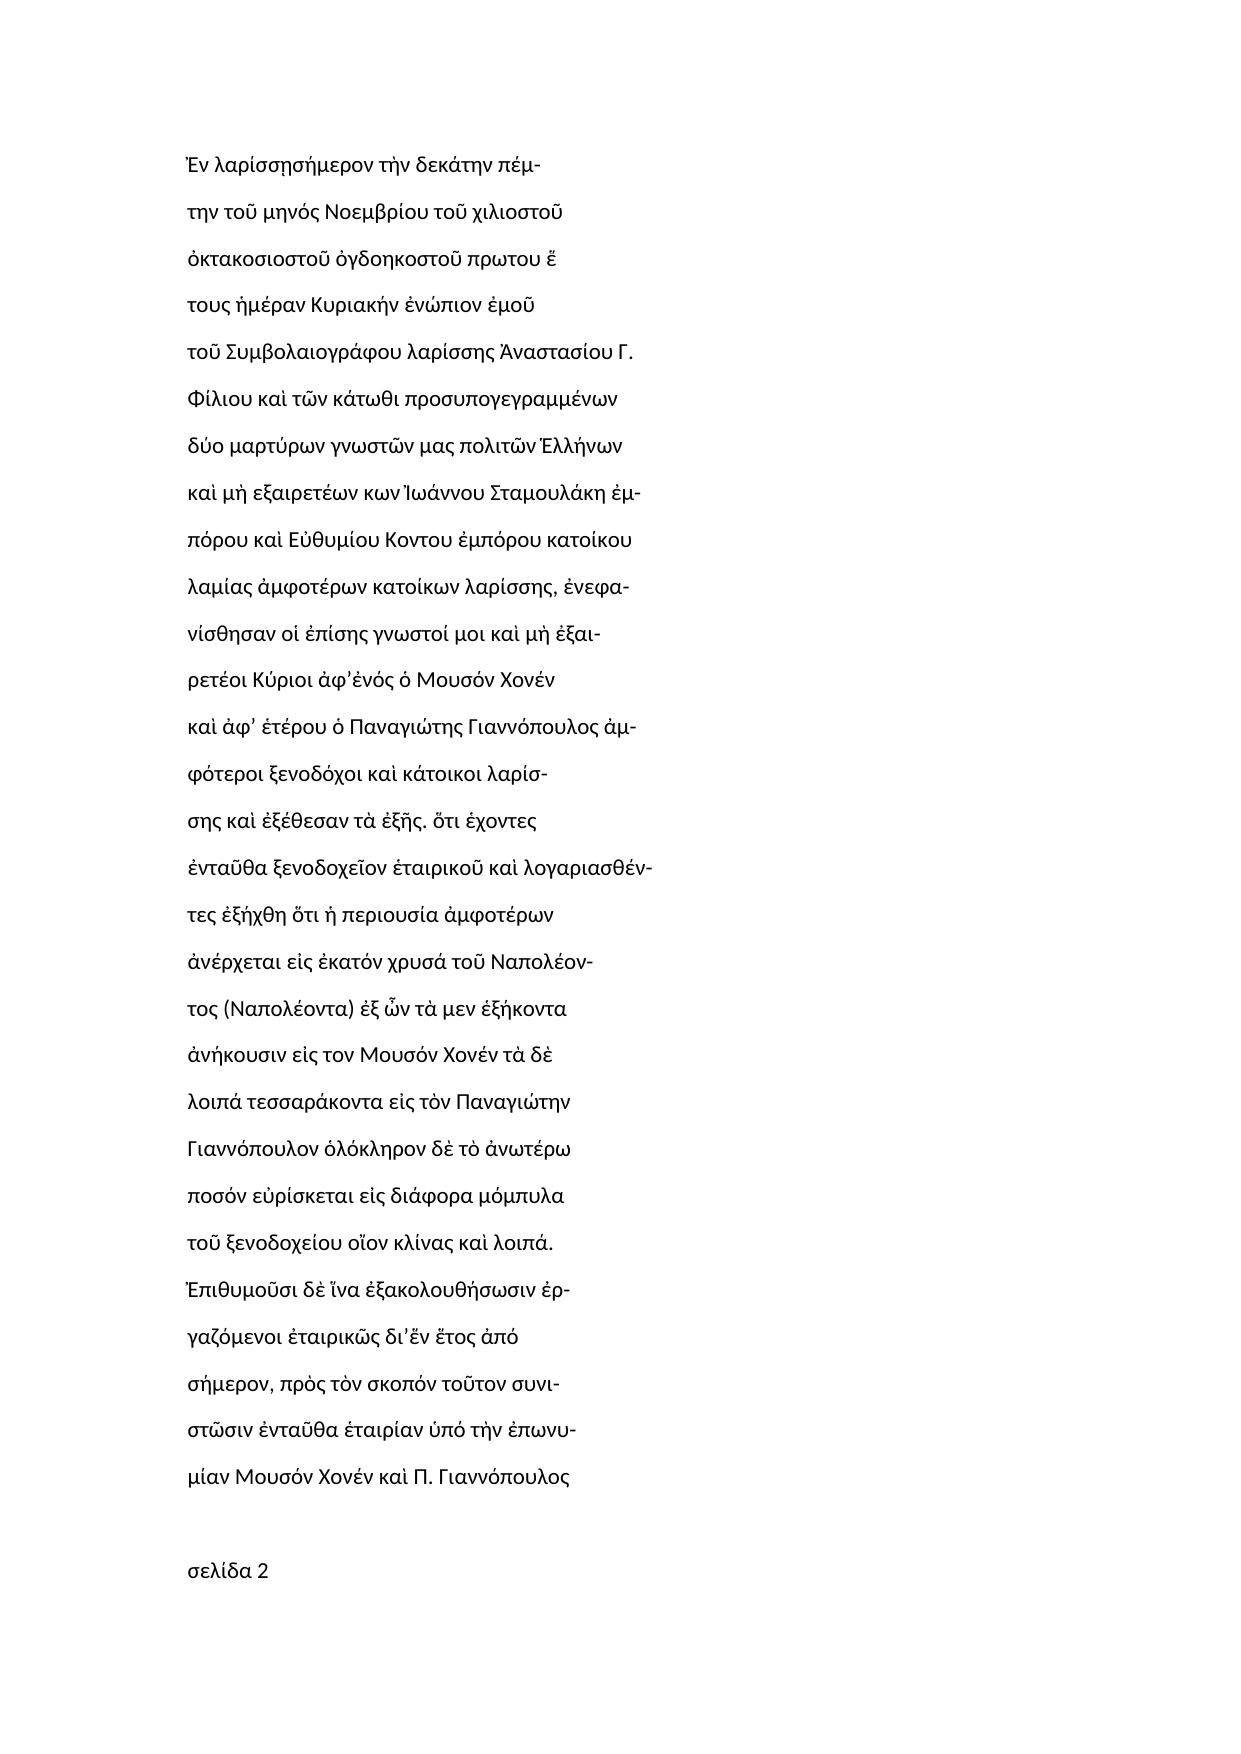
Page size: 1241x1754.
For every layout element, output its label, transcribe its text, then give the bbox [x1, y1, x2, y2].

text την τοῦ μηνός Νοεμβρίου τοῦ χιλιοστοῦ [187, 197, 1053, 225]
text ὀκτακοσιοστοῦ ὀγδοηκοστοῦ πρωτου ἕ [187, 244, 1053, 272]
text μίαν Μουσόν Χονέν καὶ Π. Γιαννόπουλος [187, 1462, 1053, 1491]
text τους ἡμέραν Κυριακήν ἐνώπιον ἐμοῦ [187, 291, 1053, 319]
text πόρου καὶ Εὐθυμίου Κοντου ἐμπόρου κατοίκου [187, 525, 1053, 553]
text σήμερον, πρὸς τὸν σκοπόν τοῦτον συνι- [187, 1369, 1053, 1397]
text στῶσιν ἐνταῦθα ἑταιρίαν ὑπό τὴν ἐπωνυ- [187, 1416, 1053, 1444]
text σης καὶ ἐξέθεσαν τὰ ἐξῆς. ὅτι ἑχοντες [187, 806, 1053, 834]
text καὶ ἀφ’ ἑτέρου ὁ Παναγιώτης Γιαννόπουλος ἀμ- [187, 712, 1053, 741]
text φότεροι ξενοδόχοι καὶ κάτοικοι λαρίσ- [187, 759, 1053, 787]
text ἀνήκουσιν εἰς τον Μουσόν Χονέν τὰ δὲ [187, 1041, 1053, 1069]
text τος (Ναπολέοντα) ἐξ ὦν τὰ μεν ἑξήκοντα [187, 994, 1053, 1022]
text Ἐν λαρίσσῃσήμερον τὴν δεκάτην πέμ- [187, 150, 1053, 178]
text ποσόν εὐρίσκεται εἰς διάφορα μόμπυλα [187, 1181, 1053, 1209]
text τοῦ Συμβολαιογράφου λαρίσσης Ἀναστασίου Γ. [187, 337, 1053, 366]
text ἐνταῦθα ξενοδοχεῖον ἑταιρικοῦ καὶ λογαριασθέν- [187, 853, 1053, 881]
text νίσθησαν οἱ ἐπίσης γνωστοί μοι καὶ μὴ ἐξαι- [187, 619, 1053, 647]
text δύο μαρτύρων γνωστῶν μας πολιτῶν Ἑλλήνων [187, 431, 1053, 459]
text ἀνέρχεται εἰς ἐκατόν χρυσά τοῦ Ναπολέον- [187, 947, 1053, 975]
text λοιπά τεσσαράκοντα εἰς τὸν Παναγιώτην [187, 1087, 1053, 1116]
text ρετέοι Κύριοι ἀφ’ἐνός ὁ Μουσόν Χονέν [187, 666, 1053, 694]
text τοῦ ξενοδοχείου οἴον κλίνας καὶ λοιπά. [187, 1228, 1053, 1256]
text Ἐπιθυμοῦσι δὲ ἵνα ἐξακολουθήσωσιν ἐρ- [187, 1275, 1053, 1303]
text σελίδα 2 [187, 1556, 1053, 1584]
text καὶ μὴ εξαιρετέων κων Ἰωάννου Σταμουλάκη ἐμ- [187, 478, 1053, 506]
text λαμίας ἀμφοτέρων κατοίκων λαρίσσης, ἐνεφα- [187, 572, 1053, 600]
text τες ἐξήχθη ὅτι ἡ περιουσία ἀμφοτέρων [187, 900, 1053, 928]
text Γιαννόπουλον ὁλόκληρον δὲ τὸ ἀνωτέρω [187, 1134, 1053, 1162]
text Φίλιου καὶ τῶν κάτωθι προσυπογεγραμμένων [187, 384, 1053, 412]
text γαζόμενοι ἐταιρικῶς δι’ἕν ἕτος ἀπό [187, 1322, 1053, 1350]
